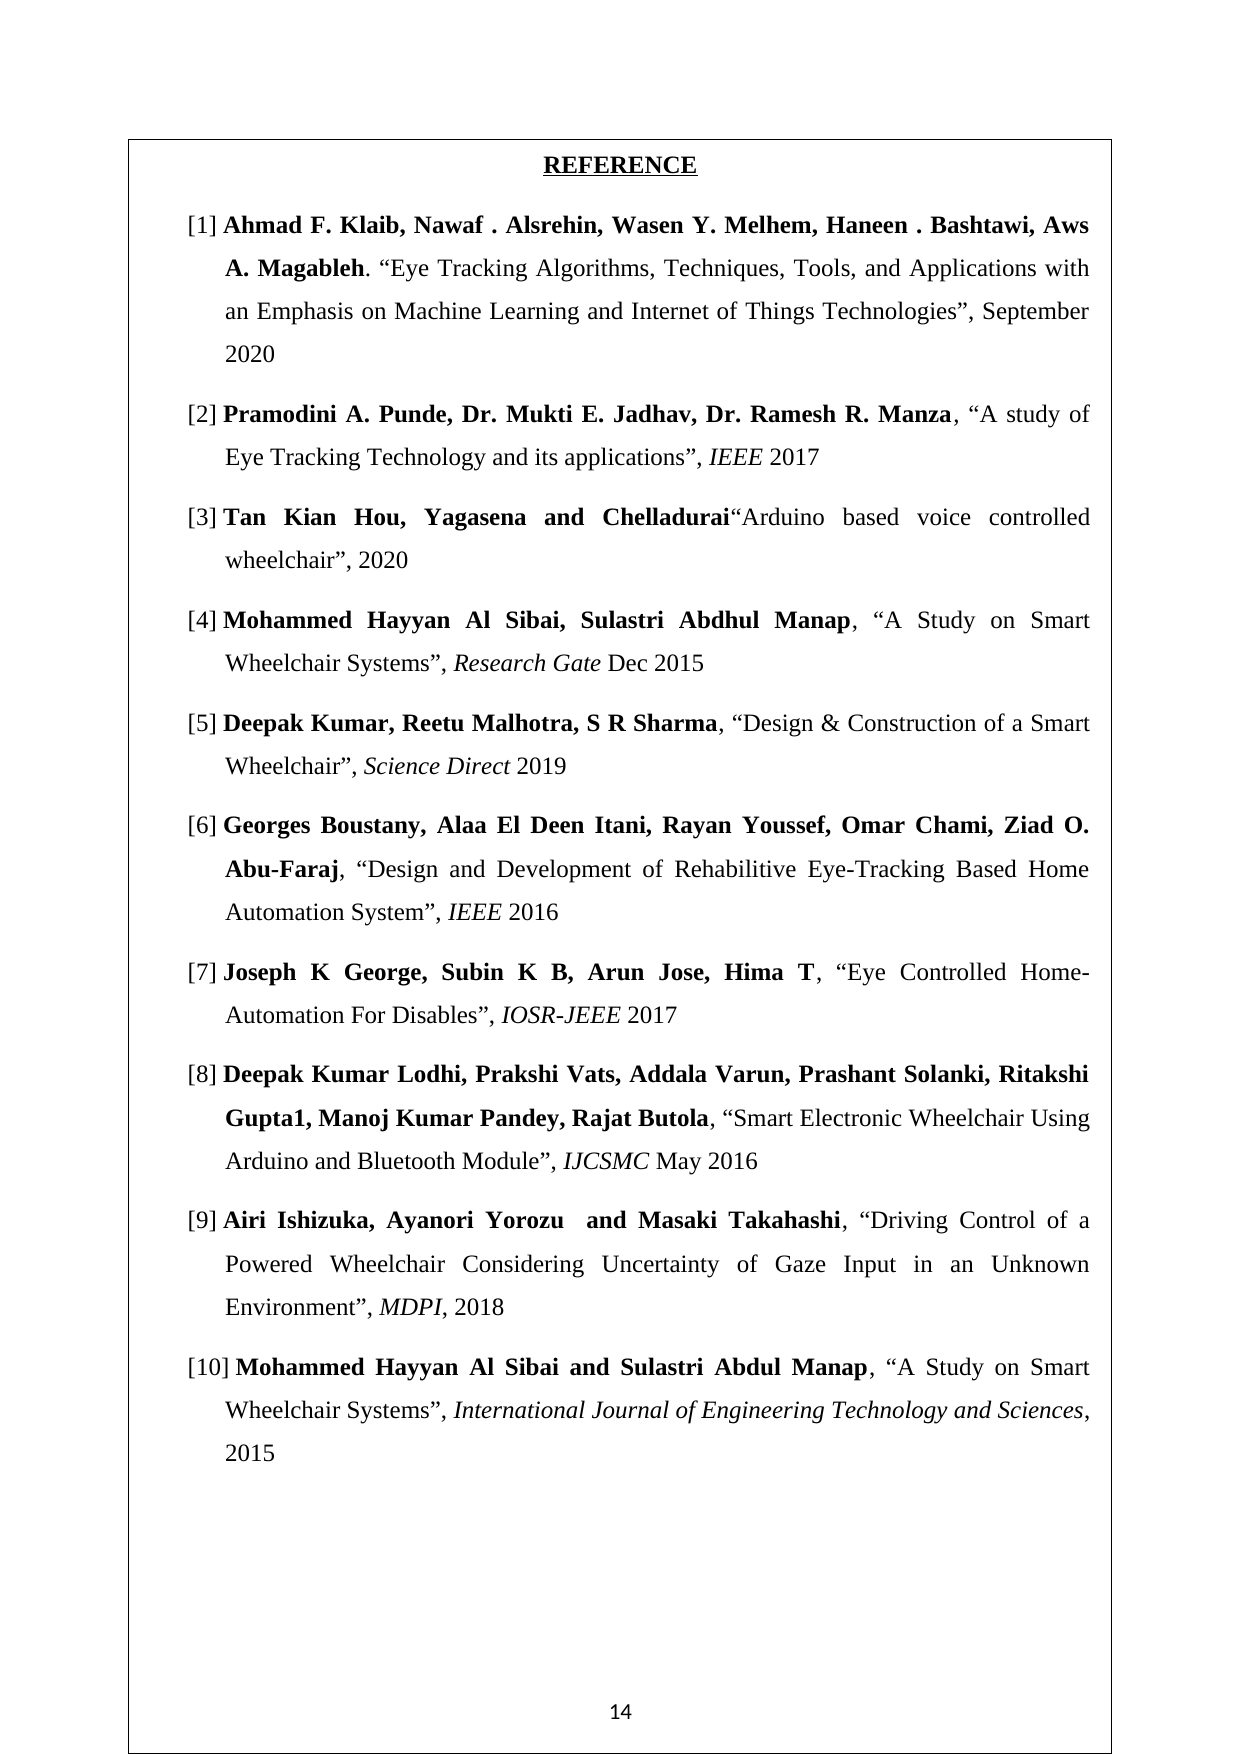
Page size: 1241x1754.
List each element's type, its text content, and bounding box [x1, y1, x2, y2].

list Pramodini A. Punde, Dr. Mukti E. Jadhav, Dr. Ramesh R. Manza, “A study of Eye Tracking Technology and its applications”, IEEE 2017 [187, 399, 1090, 471]
list Ahmad F. Klaib, Nawaf . Alsrehin, Wasen Y. Melhem, Haneen . Bashtawi, Aws A. Magableh. “Eye Tracking Algorithms, Techniques, Tools, and Applications with an Emphasis on Machine Learning and Internet of Things Technologies”, September 2020 [187, 210, 1090, 368]
list Joseph K George, Subin K B, Arun Jose, Hima T, “Eye Controlled Home-Automation For Disables”, IOSR-JEEE 2017 [187, 957, 1090, 1028]
list Deepak Kumar Lodhi, Prakshi Vats, Addala Varun, Prashant Solanki, Ritakshi Gupta1, Manoj Kumar Pandey, Rajat Butola, “Smart Electronic Wheelchair Using Arduino and Bluetooth Module”, IJCSMC May 2016 [187, 1059, 1090, 1174]
list Deepak Kumar, Reetu Malhotra, S R Sharma, “Design & Construction of a Smart Wheelchair”, Science Direct 2019 [187, 708, 1090, 779]
list Mohammed Hayyan Al Sibai, Sulastri Abdhul Manap, “A Study on Smart Wheelchair Systems”, Research Gate Dec 2015 [187, 605, 1090, 677]
list Tan Kian Hou, Yagasena and Chelladurai“Arduino based voice controlled wheelchair”, 2020 [187, 502, 1090, 574]
list Airi Ishizuka, Ayanori Yorozu and Masaki Takahashi, “Driving Control of a Powered Wheelchair Considering Uncertainty of Gaze Input in an Unknown Environment”, MDPI, 2018 [187, 1206, 1090, 1321]
list Mohammed Hayyan Al Sibai and Sulastri Abdul Manap, “A Study on Smart Wheelchair Systems”, International Journal of Engineering Technology and Sciences, 2015 [187, 1352, 1090, 1467]
text REFERENCE [150, 150, 1090, 179]
list Georges Boustany, Alaa El Deen Itani, Rayan Youssef, Omar Chami, Ziad O. Abu-Faraj, “Design and Development of Rehabilitive Eye-Tracking Based Home Automation System”, IEEE 2016 [187, 811, 1090, 926]
